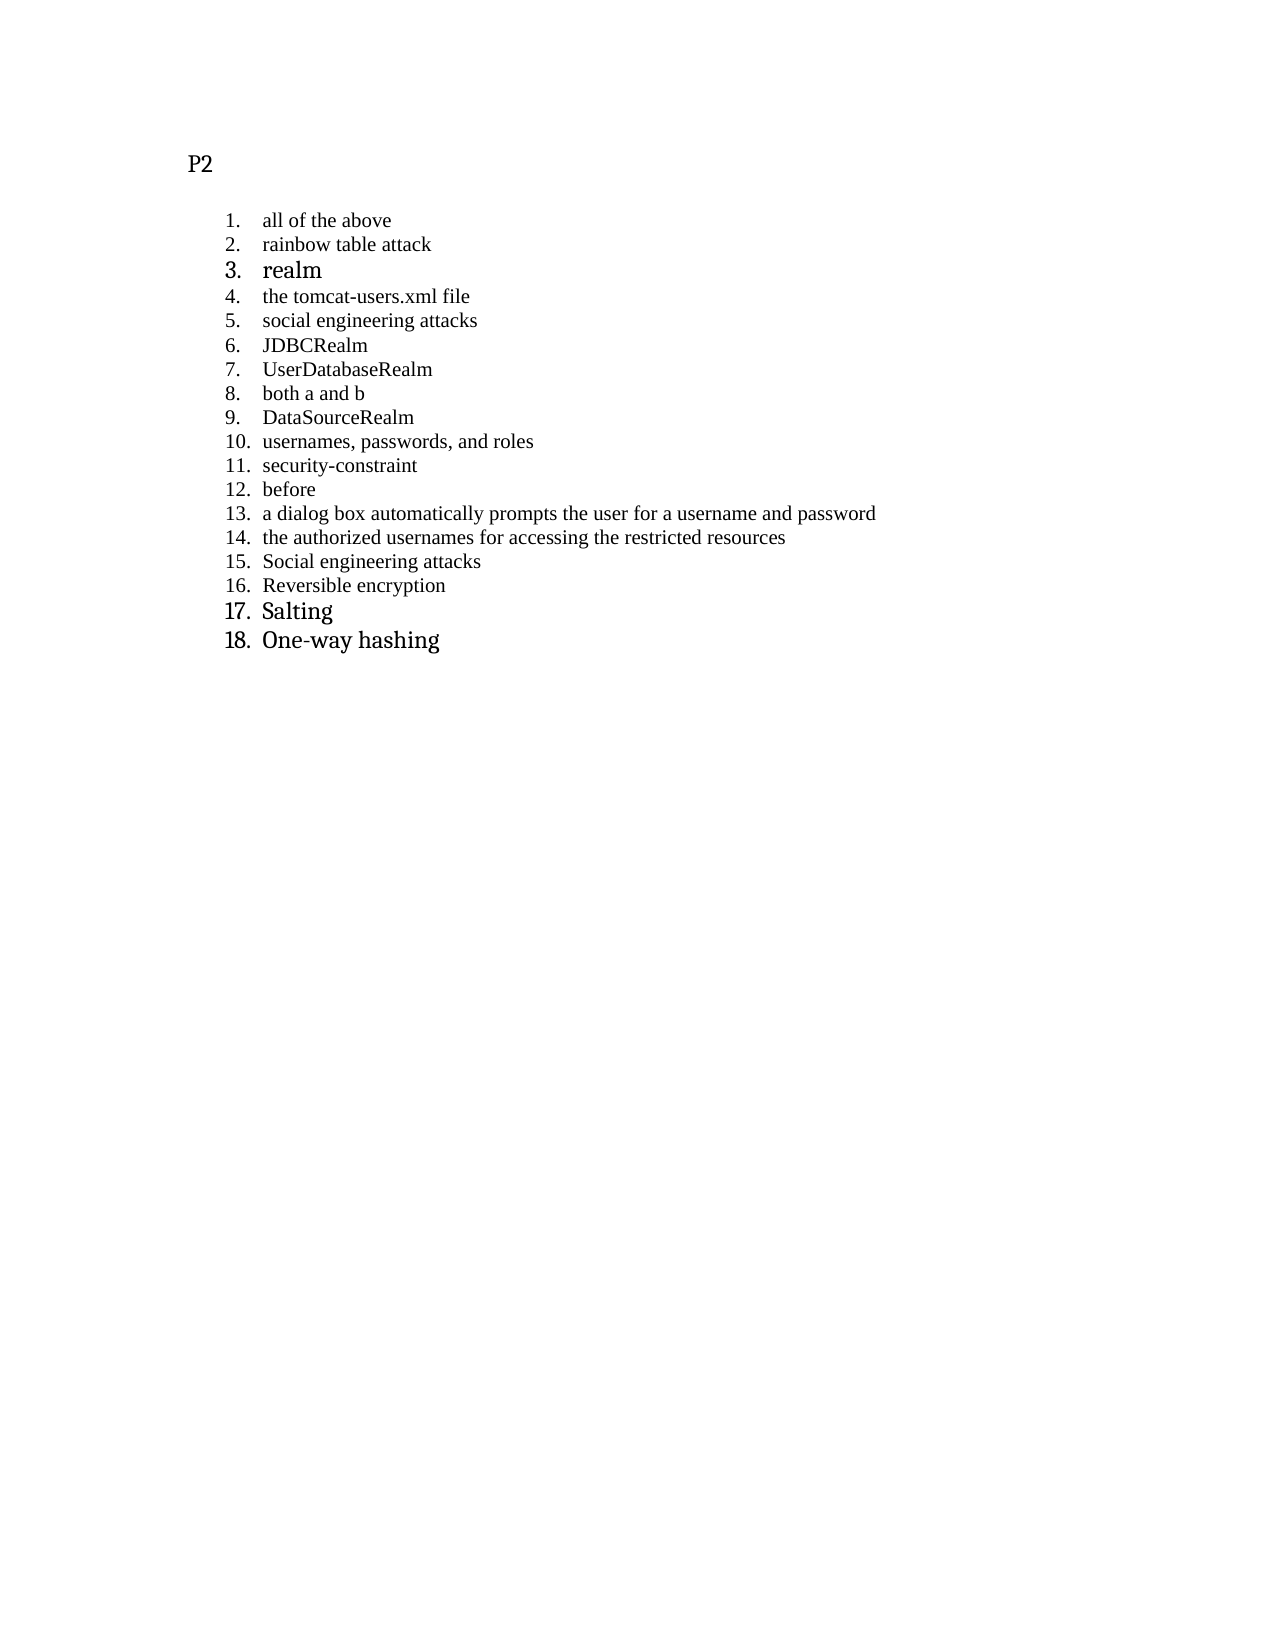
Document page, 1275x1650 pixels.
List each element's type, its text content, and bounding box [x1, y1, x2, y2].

list Social engineering attacks [225, 549, 1087, 573]
list a dialog box automatically prompts the user for a username and password [225, 501, 1087, 525]
list UserDatabaseRealm [225, 357, 1087, 381]
list the tomcat-users.xml file [225, 284, 1087, 308]
list One-way hashing [225, 626, 1087, 655]
list realm [225, 256, 1087, 284]
list social engineering attacks [225, 308, 1087, 332]
list security-constraint [225, 453, 1087, 477]
list DataSourceRealm [225, 405, 1087, 429]
list Salting [225, 597, 1087, 626]
list Reversible encryption [225, 573, 1087, 597]
list JDBCRealm [225, 332, 1087, 357]
list before [225, 477, 1087, 501]
list rainbow table attack [225, 232, 1087, 256]
list usernames, passwords, and roles [225, 429, 1087, 453]
list both a and b [225, 381, 1087, 405]
text P2 [187, 150, 1087, 179]
list the authorized usernames for accessing the restricted resources [225, 525, 1087, 549]
list all of the above [225, 207, 1087, 232]
